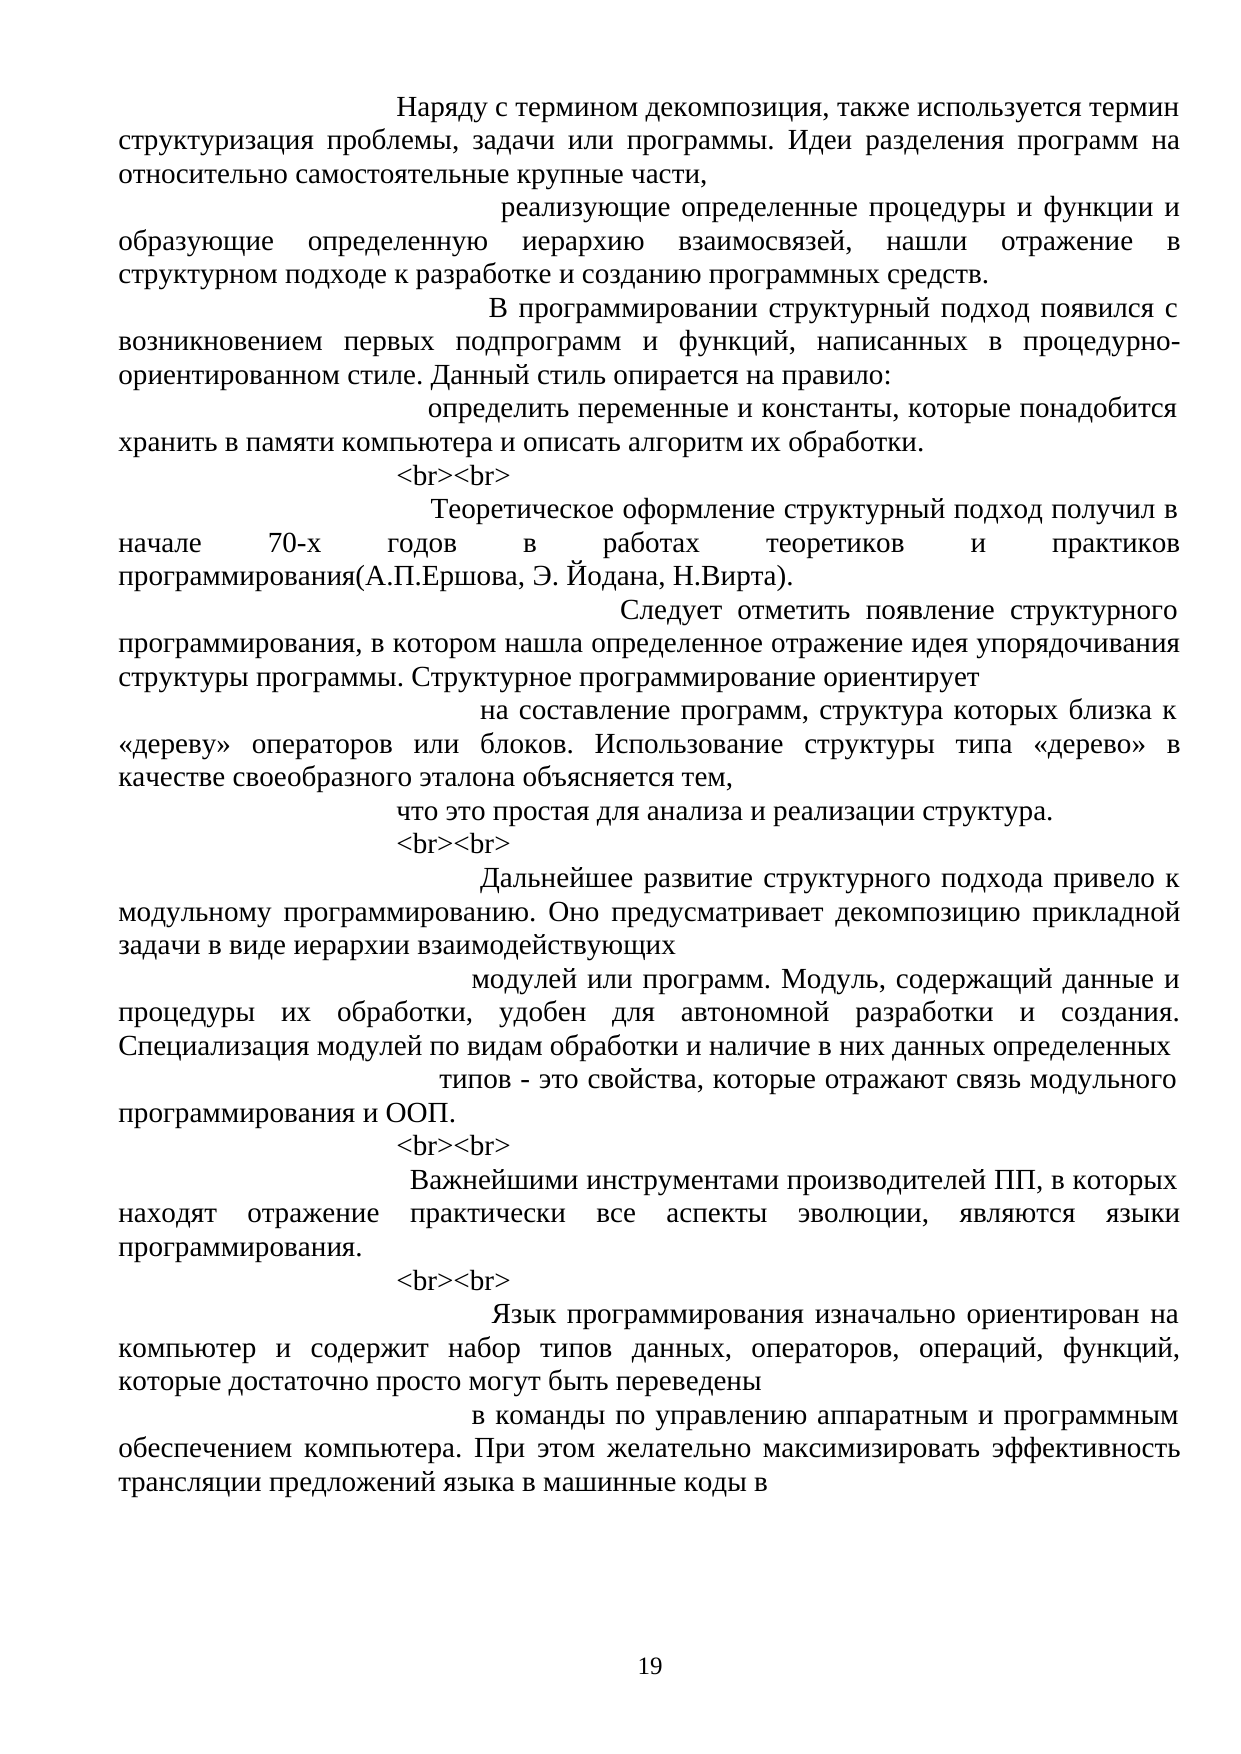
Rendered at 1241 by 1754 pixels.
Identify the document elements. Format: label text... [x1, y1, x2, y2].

text в команды по управлению аппаратным и программным обеспечением компьютера. При этом желательно максимизировать эффективность трансляции предложений языка в машинные коды в [118, 1397, 1181, 1497]
text Язык программирования изначально ориентирован на компьютер и содержит набор типов данных, операторов, операций, функций, которые достаточно просто могут быть переведены [118, 1296, 1181, 1397]
text Следует отметить появление структурного программирования, в котором нашла определенное отражение идея упорядочивания структуры программы. Структурное программирование ориентирует [118, 592, 1181, 692]
text <br><br> [118, 458, 1181, 491]
text Важнейшими инструментами производителей ПП, в которых находят отражение практически все аспекты эволюции, являются языки программирования. [118, 1162, 1181, 1263]
text Наряду с термином декомпозиция, также используется термин структуризация проблемы, задачи или программы. Идеи разделения программ на относительно самостоятельные крупные части, [118, 89, 1181, 189]
text на составление программ, структура которых близка к «дереву» операторов или блоков. Использование структуры типа «дерево» в качестве своеобразного эталона объясняется тем, [118, 692, 1181, 793]
text Дальнейшее развитие структурного подхода привело к модульному программированию. Оно предусматривает декомпозицию прикладной задачи в виде иерархии взаимодействующих [118, 860, 1181, 961]
text реализующие определенные процедуры и функции и образующие определенную иерархию взаимосвязей, нашли отражение в структурном подходе к разработке и созданию программных средств. [118, 189, 1181, 290]
text Теоретическое оформление структурный подход получил в начале 70-х годов в работах теоретиков и практиков программирования(А.П.Ершова, Э. Йодана, Н.Вирта). [118, 491, 1181, 592]
text В программировании структурный подход появился с возникновением первых подпрограмм и функций, написанных в процедурно-ориентированном стиле. Данный стиль опирается на правило: [118, 290, 1181, 391]
text <br><br> [118, 1128, 1181, 1162]
text <br><br> [118, 1263, 1181, 1296]
text типов - это свойства, которые отражают связь модульного программирования и ООП. [118, 1061, 1181, 1128]
text определить переменные и константы, которые понадобится хранить в памяти компьютера и описать алгоритм их обработки. [118, 391, 1181, 458]
text <br><br> [118, 827, 1181, 860]
text что это простая для анализа и реализации структура. [118, 793, 1181, 827]
text модулей или программ. Модуль, содержащий данные и процедуры их обработки, удобен для автономной разработки и создания. Специализация модулей по видам обработки и наличие в них данных определенных [118, 961, 1181, 1061]
